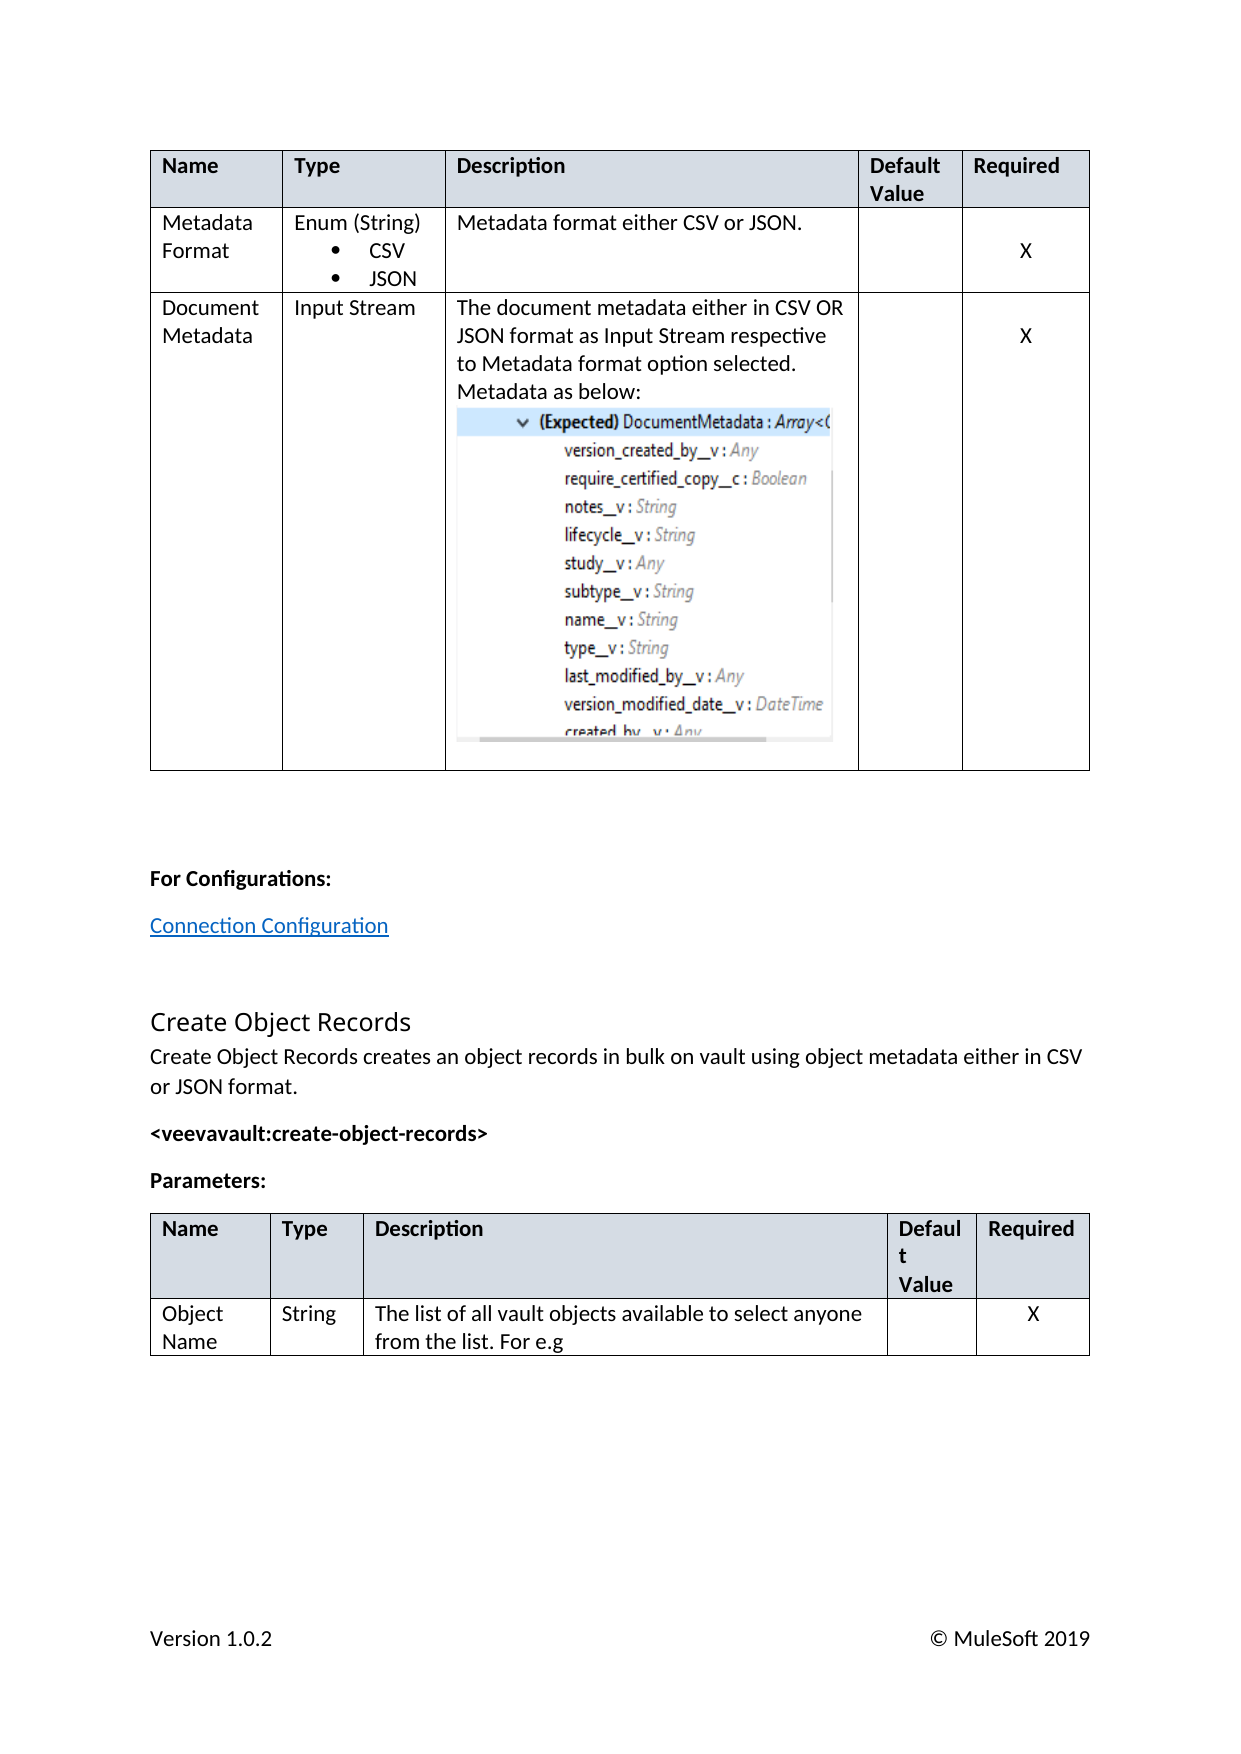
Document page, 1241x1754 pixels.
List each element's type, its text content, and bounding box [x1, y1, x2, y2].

table_cell X [963, 293, 1089, 769]
table_cell Metadata Format [151, 208, 282, 292]
subtitle Create Object Records [150, 1005, 1090, 1039]
text Parameters: [150, 1166, 1090, 1194]
table_cell [859, 293, 962, 769]
table_header Default Value [888, 1214, 976, 1298]
table_header Description [446, 151, 858, 207]
table_cell Document Metadata [151, 293, 282, 769]
table_header Description [364, 1214, 887, 1298]
table_header Required [963, 151, 1089, 207]
table_header Name [151, 151, 282, 207]
table_cell Enum (String) CSV JSON [283, 208, 445, 292]
table_cell Object Name [151, 1299, 270, 1355]
table_cell Metadata format either CSV or JSON. [446, 208, 858, 292]
table_header Type [271, 1214, 363, 1298]
table_cell [888, 1299, 976, 1355]
table_cell String [271, 1299, 363, 1355]
text Create Object Records creates an object records in bulk on vault using object metadata either in CSV or JSON format. [150, 1042, 1090, 1100]
table_cell The document metadata either in CSV OR JSON format as Input Stream respective to Metadata format option selected. Metadata as below: [446, 293, 858, 769]
table_cell X [963, 208, 1089, 292]
picture [456, 405, 834, 742]
table_cell [859, 208, 962, 292]
table_cell X [977, 1299, 1089, 1355]
table_header Type [283, 151, 445, 207]
table_header Default Value [859, 151, 962, 207]
table_cell Input Stream [283, 293, 445, 769]
text <veevavault:create-object-records> [150, 1119, 1090, 1147]
text For Configurations: [150, 864, 1090, 892]
table_header Required [977, 1214, 1089, 1298]
table_header Name [151, 1214, 270, 1298]
text Connection Configuration [150, 911, 1090, 939]
table_cell The list of all vault objects available to select anyone from the list. For e.g [364, 1299, 887, 1355]
